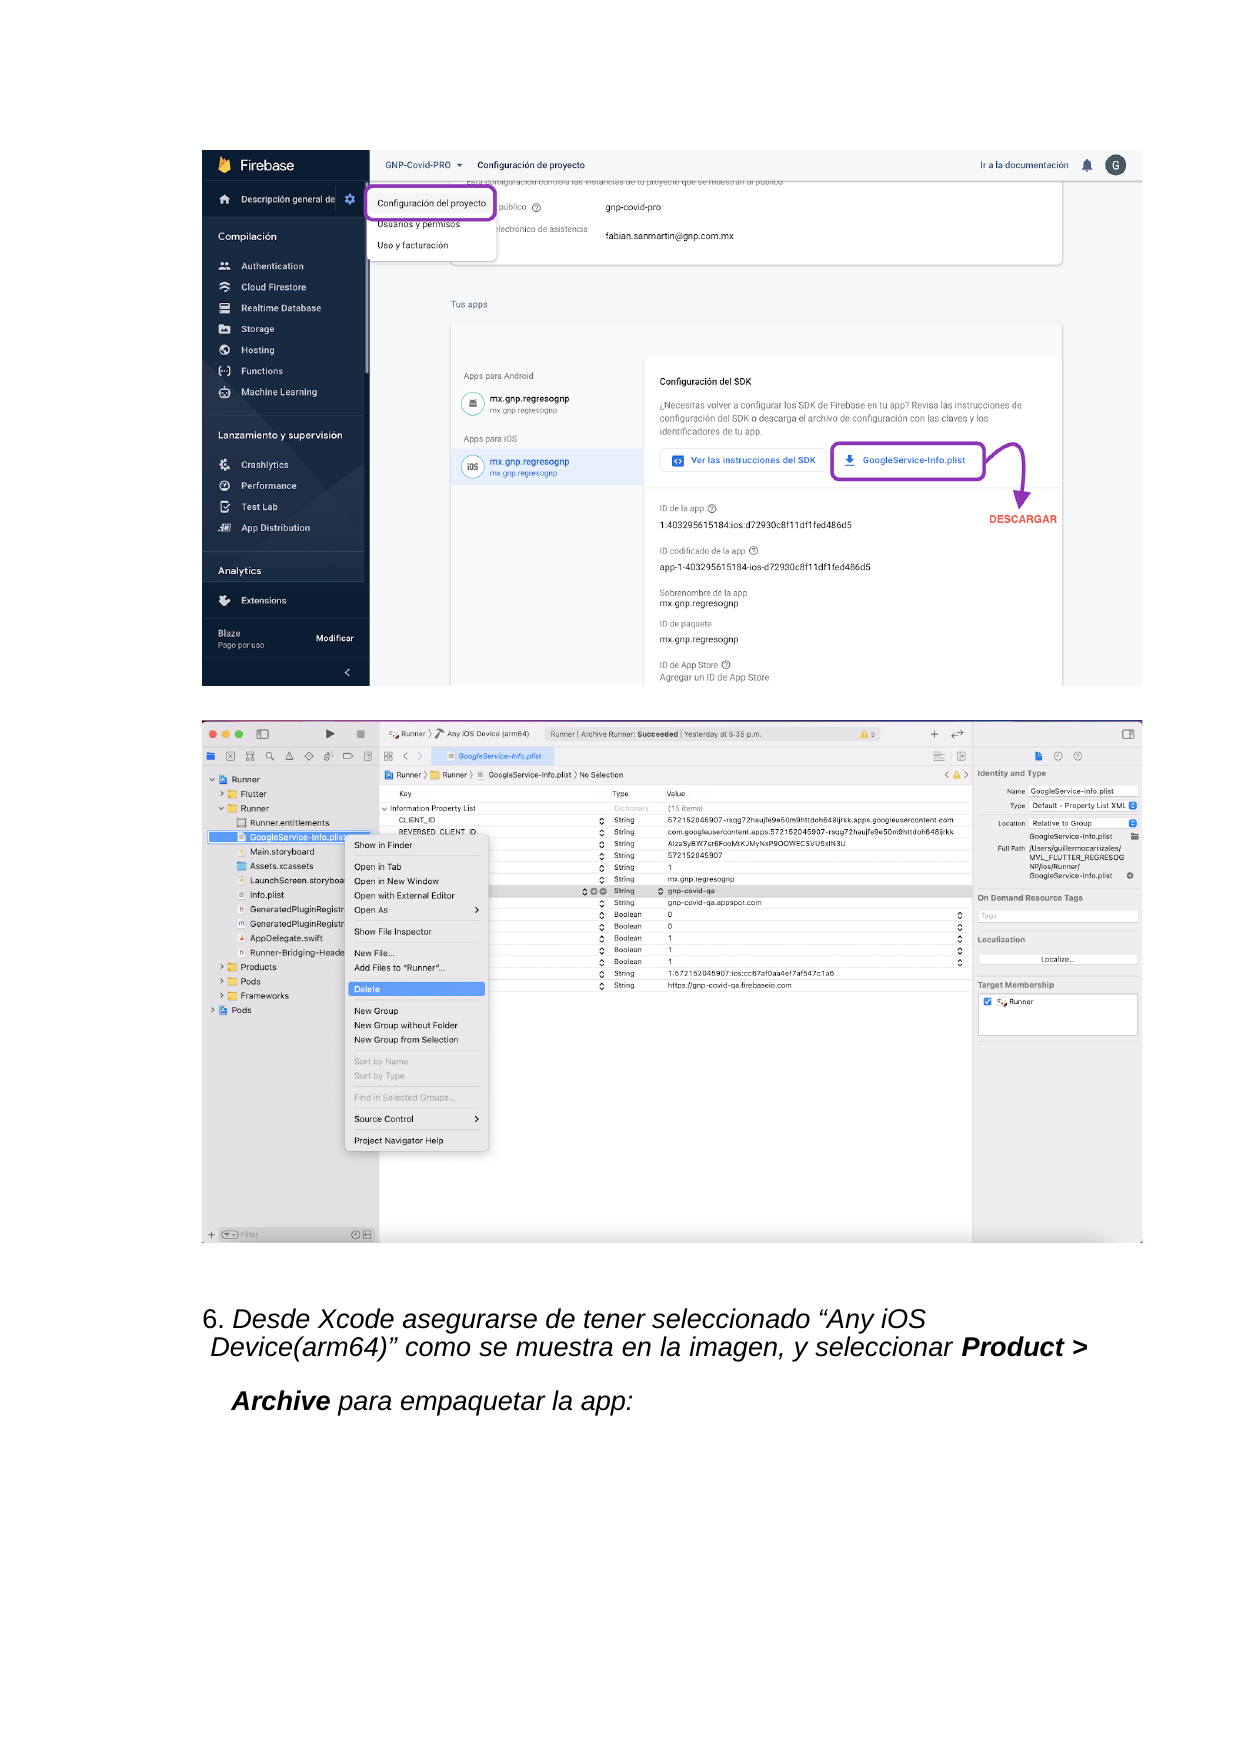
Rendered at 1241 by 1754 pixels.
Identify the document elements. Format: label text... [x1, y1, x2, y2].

picture [202, 720, 1143, 1243]
picture [202, 150, 1143, 686]
text Device(arm64)” como se muestra en la imagen, y seleccionar Product > Archive para empaquetar la app: [202, 1334, 1090, 1422]
text 6. Desde Xcode asegurarse de tener seleccionado “Any iOS [202, 1306, 1090, 1334]
